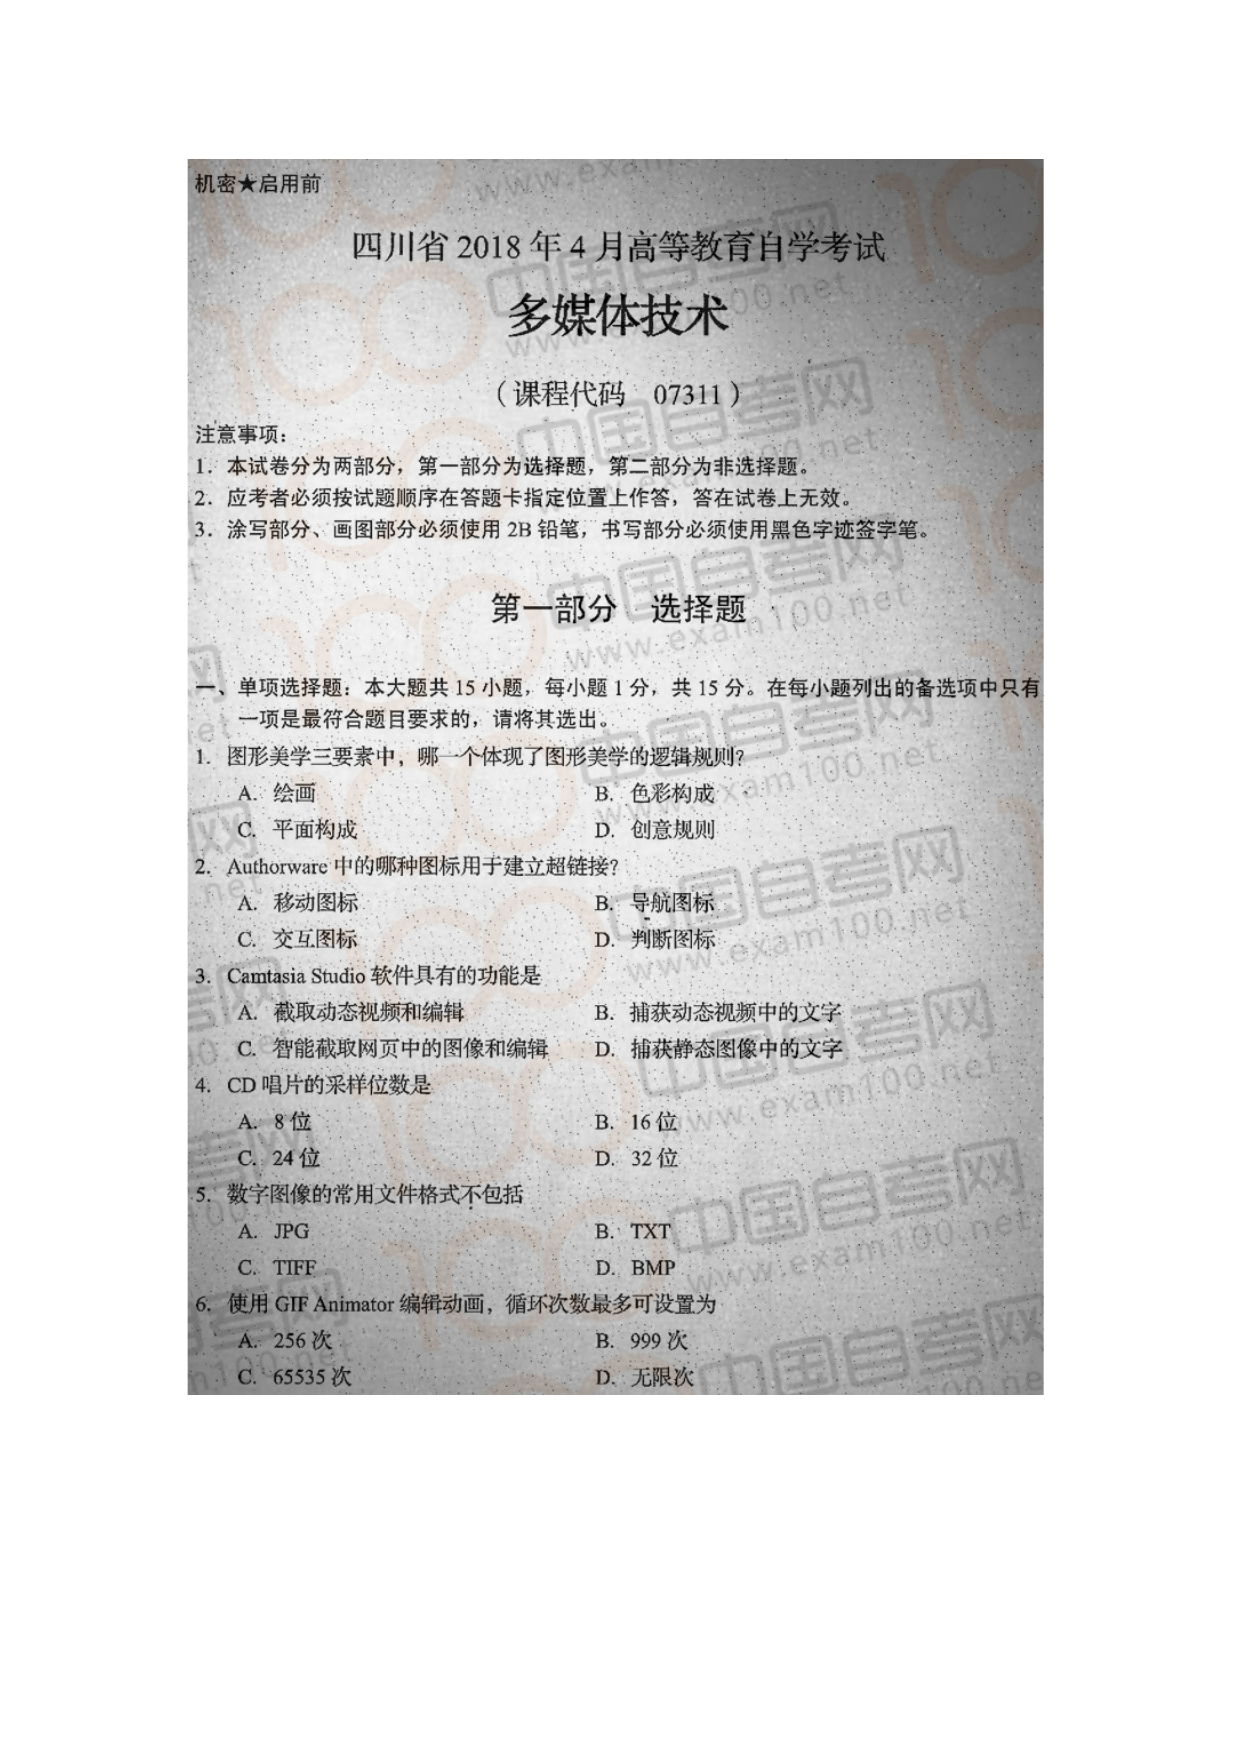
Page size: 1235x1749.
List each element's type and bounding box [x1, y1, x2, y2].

picture [187, 159, 1044, 1395]
